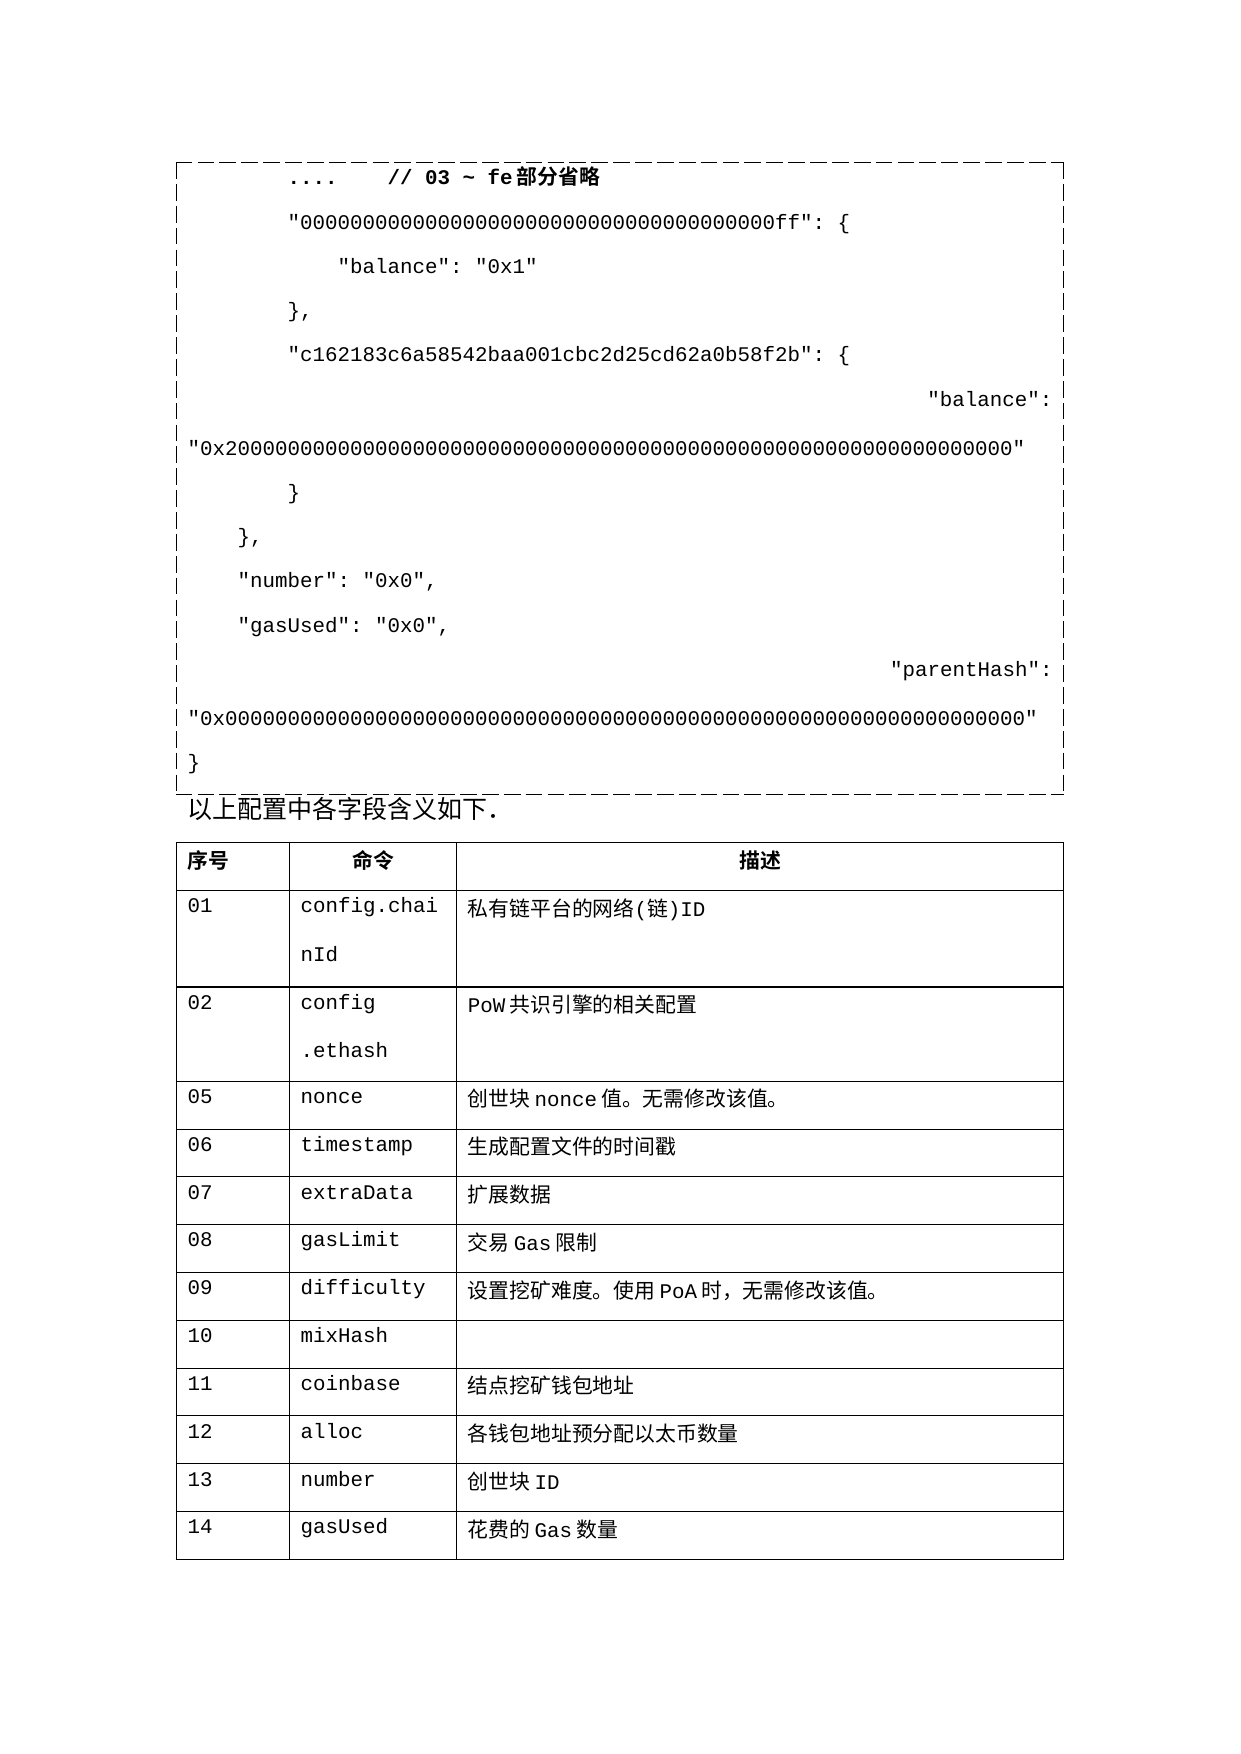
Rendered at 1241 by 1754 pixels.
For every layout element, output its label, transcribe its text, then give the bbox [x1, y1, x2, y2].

table_cell gasUsed [290, 1512, 456, 1559]
table_cell config.chainId [290, 891, 456, 986]
table_cell coinbase [290, 1369, 456, 1415]
table_cell 创世块ID [457, 1464, 1063, 1511]
table_cell gasLimit [290, 1225, 456, 1272]
table_cell alloc [290, 1416, 456, 1463]
table_cell 14 [177, 1512, 289, 1559]
table_cell 结点挖矿钱包地址 [457, 1369, 1063, 1415]
table_cell 07 [177, 1177, 289, 1224]
table_cell 创世块nonce值。无需修改该值。 [457, 1082, 1063, 1128]
table_cell 08 [177, 1225, 289, 1272]
table_cell number [290, 1464, 456, 1511]
table_cell 交易Gas限制 [457, 1225, 1063, 1272]
table_cell config.ethash [290, 988, 456, 1081]
table_cell 设置挖矿难度。使用PoA时，无需修改该值。 [457, 1273, 1063, 1320]
table_cell PoW共识引擎的相关配置 [457, 988, 1063, 1081]
table_cell 扩展数据 [457, 1177, 1063, 1224]
table_cell mixHash [290, 1321, 456, 1367]
table_cell 05 [177, 1082, 289, 1128]
table_cell 花费的Gas数量 [457, 1512, 1063, 1559]
table_cell 13 [177, 1464, 289, 1511]
table_cell 生成配置文件的时间戳 [457, 1130, 1063, 1176]
table_cell 02 [177, 988, 289, 1081]
table_cell [457, 1321, 1063, 1367]
table_cell 06 [177, 1130, 289, 1176]
table_header 序号 [177, 843, 289, 890]
table_cell difficulty [290, 1273, 456, 1320]
table_cell 09 [177, 1273, 289, 1320]
table_cell extraData [290, 1177, 456, 1224]
table_cell 11 [177, 1369, 289, 1415]
table_cell 私有链平台的网络(链)ID [457, 891, 1063, 986]
table_header 命令 [290, 843, 456, 890]
text 以上配置中各字段含义如下． [187, 795, 1053, 828]
table_header 描述 [457, 843, 1063, 890]
table_cell 各钱包地址预分配以太币数量 [457, 1416, 1063, 1463]
table_cell 12 [177, 1416, 289, 1463]
table_cell timestamp [290, 1130, 456, 1176]
table_cell 01 [177, 891, 289, 986]
table_cell nonce [290, 1082, 456, 1128]
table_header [176, 162, 1064, 794]
table_cell 10 [177, 1321, 289, 1367]
